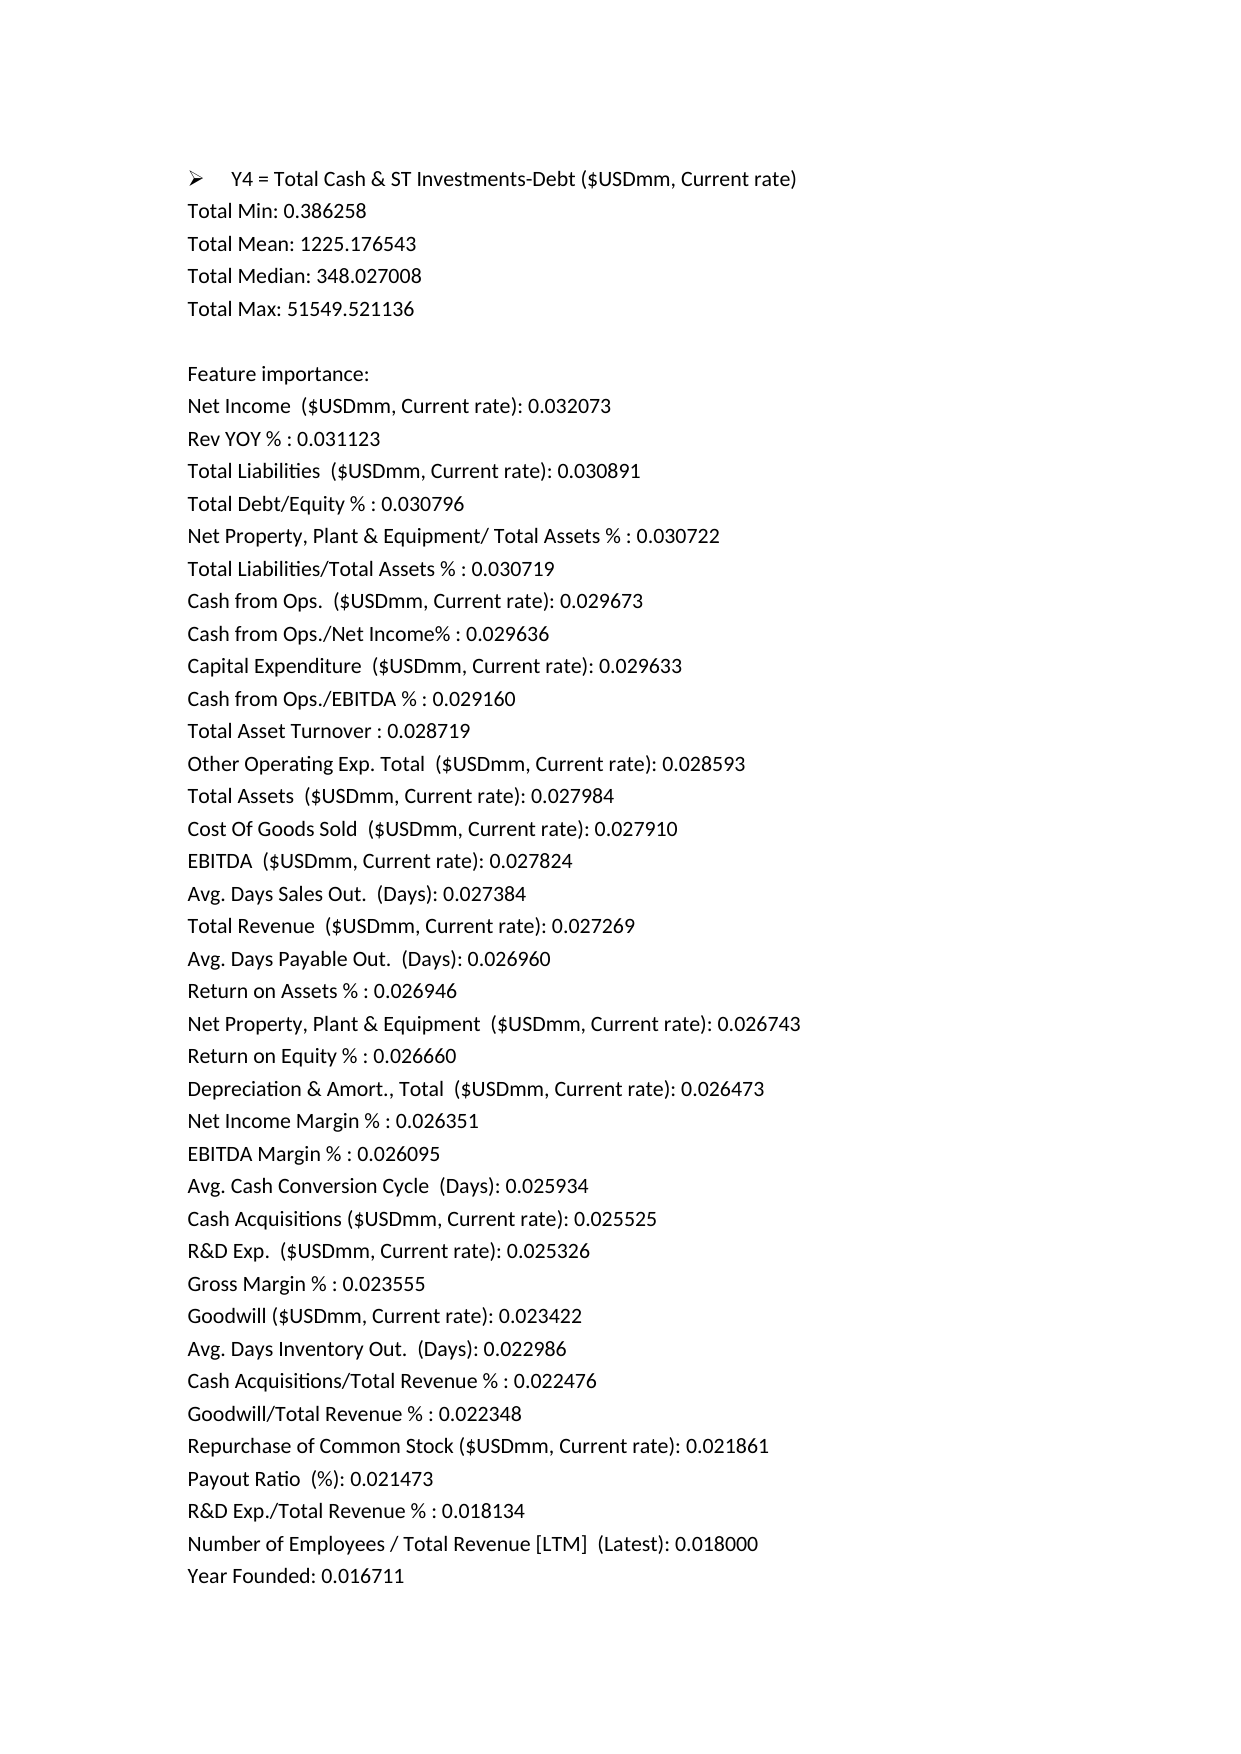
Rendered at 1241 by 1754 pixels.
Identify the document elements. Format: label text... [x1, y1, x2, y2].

text Cash from Ops./Net Income% : 0.029636 [187, 617, 1053, 649]
text Cash Acquisitions/Total Revenue % : 0.022476 [187, 1364, 1053, 1397]
text Depreciation & Amort., Total ($USDmm, Current rate): 0.026473 [187, 1072, 1053, 1104]
text Total Liabilities ($USDmm, Current rate): 0.030891 [187, 454, 1053, 487]
text Total Liabilities/Total Assets % : 0.030719 [187, 552, 1053, 584]
text Total Mean: 1225.176543 [187, 227, 1053, 259]
text Net Income Margin % : 0.026351 [187, 1104, 1053, 1137]
text Return on Assets % : 0.026946 [187, 974, 1053, 1007]
text Avg. Days Payable Out. (Days): 0.026960 [187, 942, 1053, 974]
text Capital Expenditure ($USDmm, Current rate): 0.029633 [187, 649, 1053, 682]
text Return on Equity % : 0.026660 [187, 1039, 1053, 1072]
text R&D Exp. ($USDmm, Current rate): 0.025326 [187, 1234, 1053, 1267]
text Rev YOY % : 0.031123 [187, 422, 1053, 454]
text Total Min: 0.386258 [187, 194, 1053, 227]
text Cost Of Goods Sold ($USDmm, Current rate): 0.027910 [187, 812, 1053, 844]
text Year Founded: 0.016711 [187, 1559, 1053, 1592]
text Net Property, Plant & Equipment ($USDmm, Current rate): 0.026743 [187, 1007, 1053, 1039]
text R&D Exp./Total Revenue % : 0.018134 [187, 1494, 1053, 1527]
text Payout Ratio (%): 0.021473 [187, 1462, 1053, 1494]
text Feature importance: [187, 357, 1053, 389]
text Cash from Ops./EBITDA % : 0.029160 [187, 682, 1053, 714]
text EBITDA Margin % : 0.026095 [187, 1137, 1053, 1169]
text Other Operating Exp. Total ($USDmm, Current rate): 0.028593 [187, 747, 1053, 779]
text Total Debt/Equity % : 0.030796 [187, 487, 1053, 519]
text Net Income ($USDmm, Current rate): 0.032073 [187, 389, 1053, 422]
list Y4 = Total Cash & ST Investments-Debt ($USDmm, Current rate) [187, 162, 1053, 194]
text Number of Employees / Total Revenue [LTM] (Latest): 0.018000 [187, 1527, 1053, 1559]
text Avg. Days Sales Out. (Days): 0.027384 [187, 877, 1053, 909]
text Goodwill/Total Revenue % : 0.022348 [187, 1397, 1053, 1429]
text EBITDA ($USDmm, Current rate): 0.027824 [187, 844, 1053, 877]
text Avg. Cash Conversion Cycle (Days): 0.025934 [187, 1169, 1053, 1202]
text Avg. Days Inventory Out. (Days): 0.022986 [187, 1332, 1053, 1364]
text Total Max: 51549.521136 [187, 292, 1053, 324]
text Total Median: 348.027008 [187, 259, 1053, 292]
text Total Assets ($USDmm, Current rate): 0.027984 [187, 779, 1053, 812]
text Total Asset Turnover : 0.028719 [187, 714, 1053, 747]
text Cash Acquisitions ($USDmm, Current rate): 0.025525 [187, 1202, 1053, 1234]
text Repurchase of Common Stock ($USDmm, Current rate): 0.021861 [187, 1429, 1053, 1462]
text Goodwill ($USDmm, Current rate): 0.023422 [187, 1299, 1053, 1332]
text Cash from Ops. ($USDmm, Current rate): 0.029673 [187, 584, 1053, 617]
text Net Property, Plant & Equipment/ Total Assets % : 0.030722 [187, 519, 1053, 552]
text Total Revenue ($USDmm, Current rate): 0.027269 [187, 909, 1053, 942]
text Gross Margin % : 0.023555 [187, 1267, 1053, 1299]
